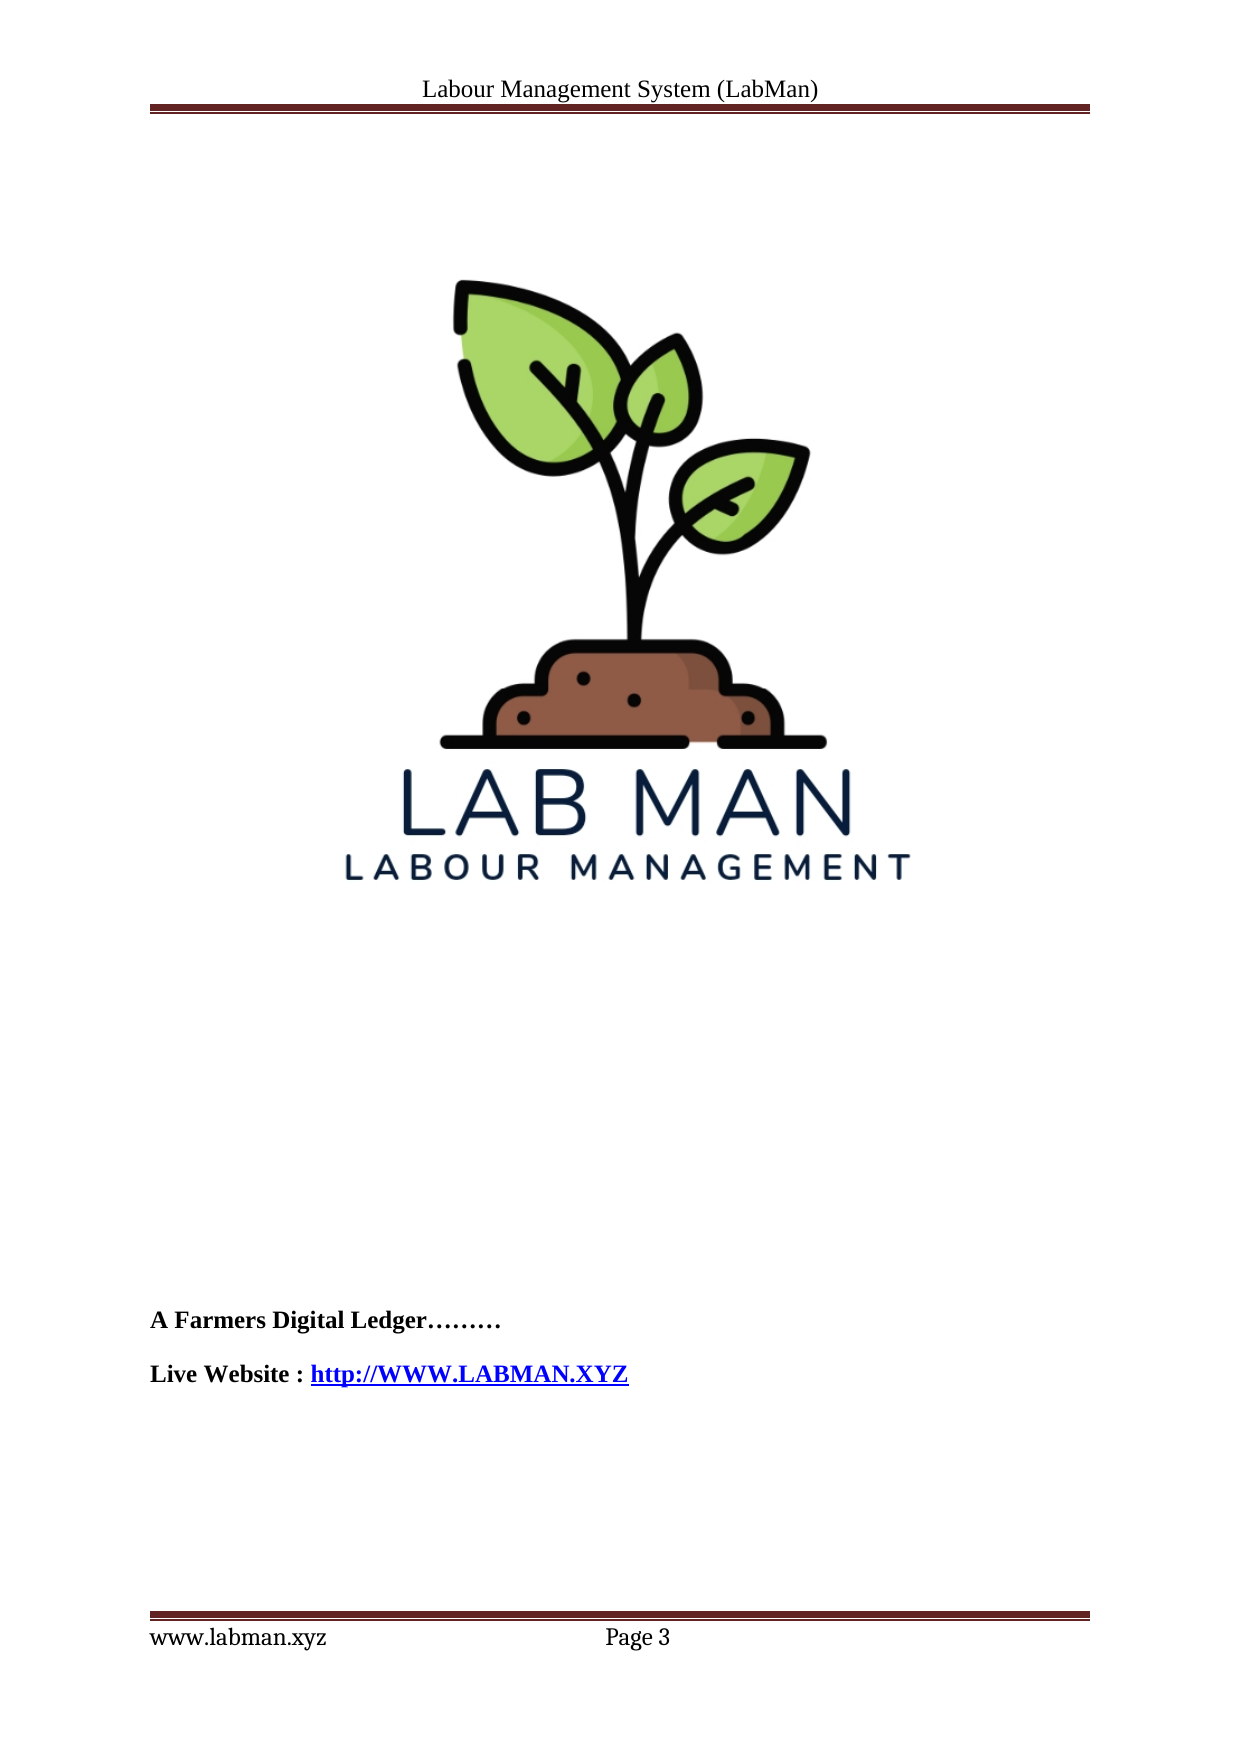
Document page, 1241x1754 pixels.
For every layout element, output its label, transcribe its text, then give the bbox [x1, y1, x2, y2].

picture [150, 150, 1120, 1227]
text A Farmers Digital Ledger……… [150, 1306, 1090, 1334]
text Live Website : http://WWW.LABMAN.XYZ [150, 1359, 1090, 1388]
